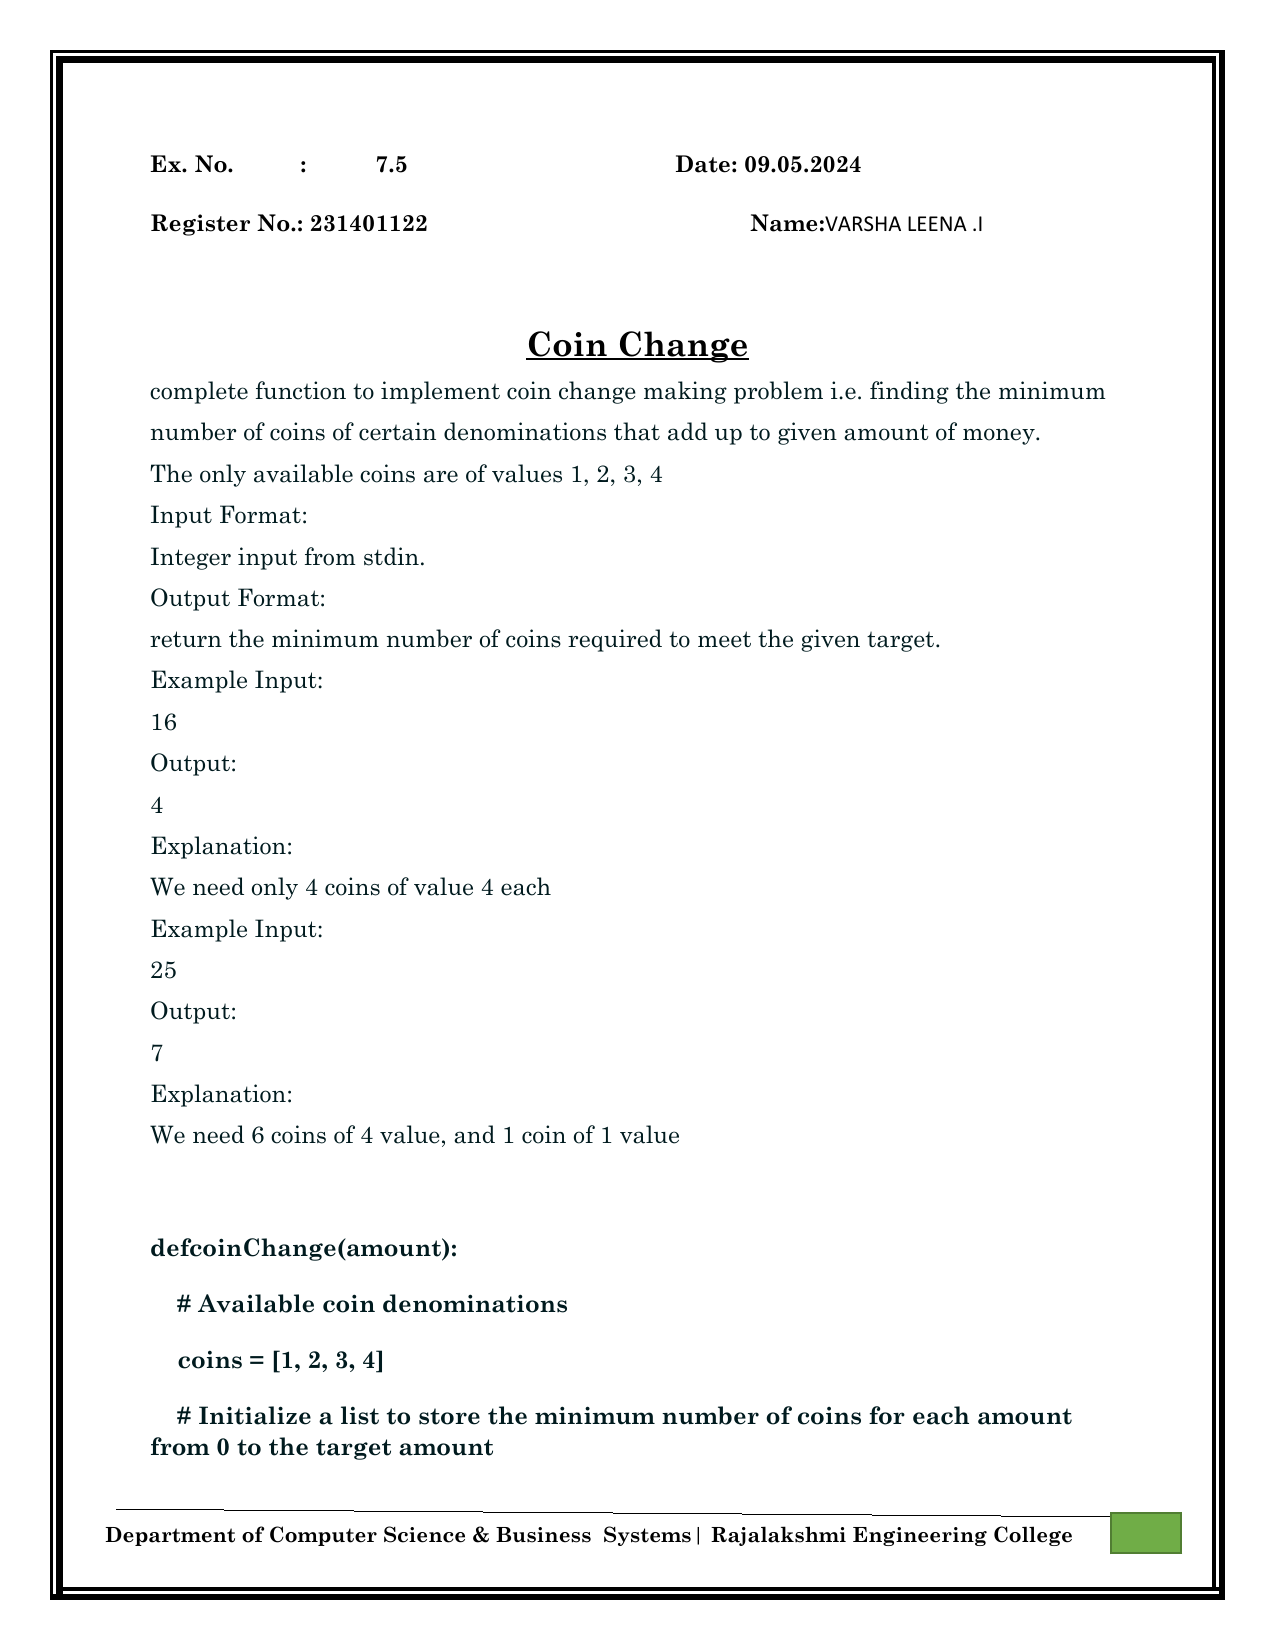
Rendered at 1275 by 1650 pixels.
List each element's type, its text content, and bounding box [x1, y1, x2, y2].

text The only available coins are of values 1, 2, 3, 4 [150, 458, 1125, 487]
text Example Input: [150, 665, 1125, 694]
text complete function to implement coin change making problem i.e. finding the minimum [150, 376, 1125, 405]
text coins = [1, 2, 3, 4] [150, 1345, 1125, 1374]
text Explanation: [150, 831, 1125, 859]
text Output: [150, 996, 1125, 1025]
text Example Input: [150, 913, 1125, 942]
text 16 [150, 707, 1125, 736]
text # Available coin denominations [150, 1289, 1125, 1317]
text Input Format: [150, 500, 1125, 529]
text Output: [150, 748, 1125, 777]
text 4 [150, 789, 1125, 818]
text Coin Change [150, 323, 1125, 363]
text return the minimum number of coins required to meet the given target. [150, 624, 1125, 653]
text Integer input from stdin. [150, 541, 1125, 570]
text 7 [150, 1037, 1125, 1066]
text # Initialize a list to store the minimum number of coins for each amount from 0 to the target amount [150, 1401, 1125, 1461]
text We need only 4 coins of value 4 each [150, 872, 1125, 901]
text We need 6 coins of 4 value, and 1 coin of 1 value [150, 1120, 1125, 1149]
text Ex. No. : 7.5 Date: 09.05.2024 [150, 150, 1125, 178]
text Output Format: [150, 583, 1125, 611]
text defcoinChange(amount): [150, 1232, 1125, 1261]
text 25 [150, 955, 1125, 984]
text Explanation: [150, 1079, 1125, 1108]
text Register No.: 231401122 Name:VARSHA LEENA .I [150, 209, 1125, 237]
text number of coins of certain denominations that add up to given amount of money. [150, 417, 1125, 446]
